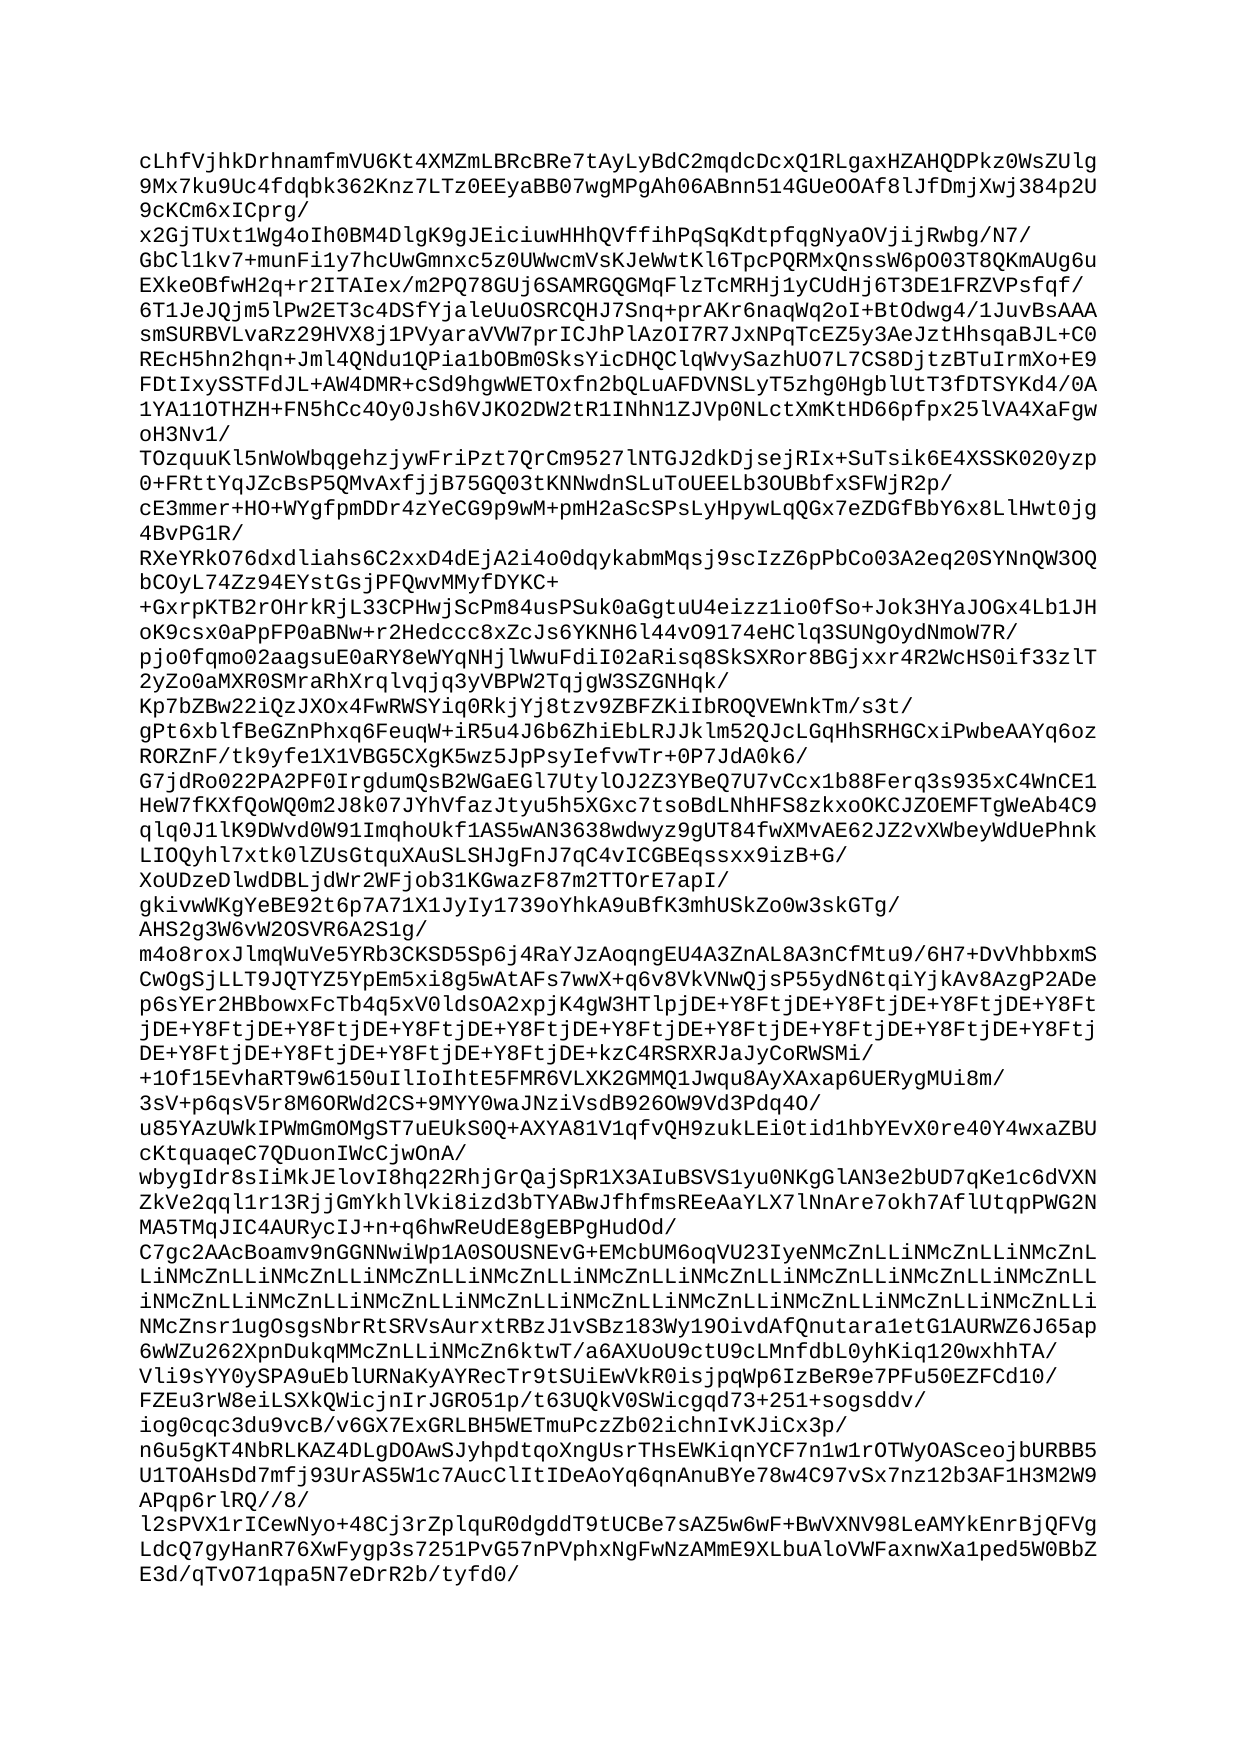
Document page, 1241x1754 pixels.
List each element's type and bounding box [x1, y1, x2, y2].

text [139, 150, 1101, 1588]
